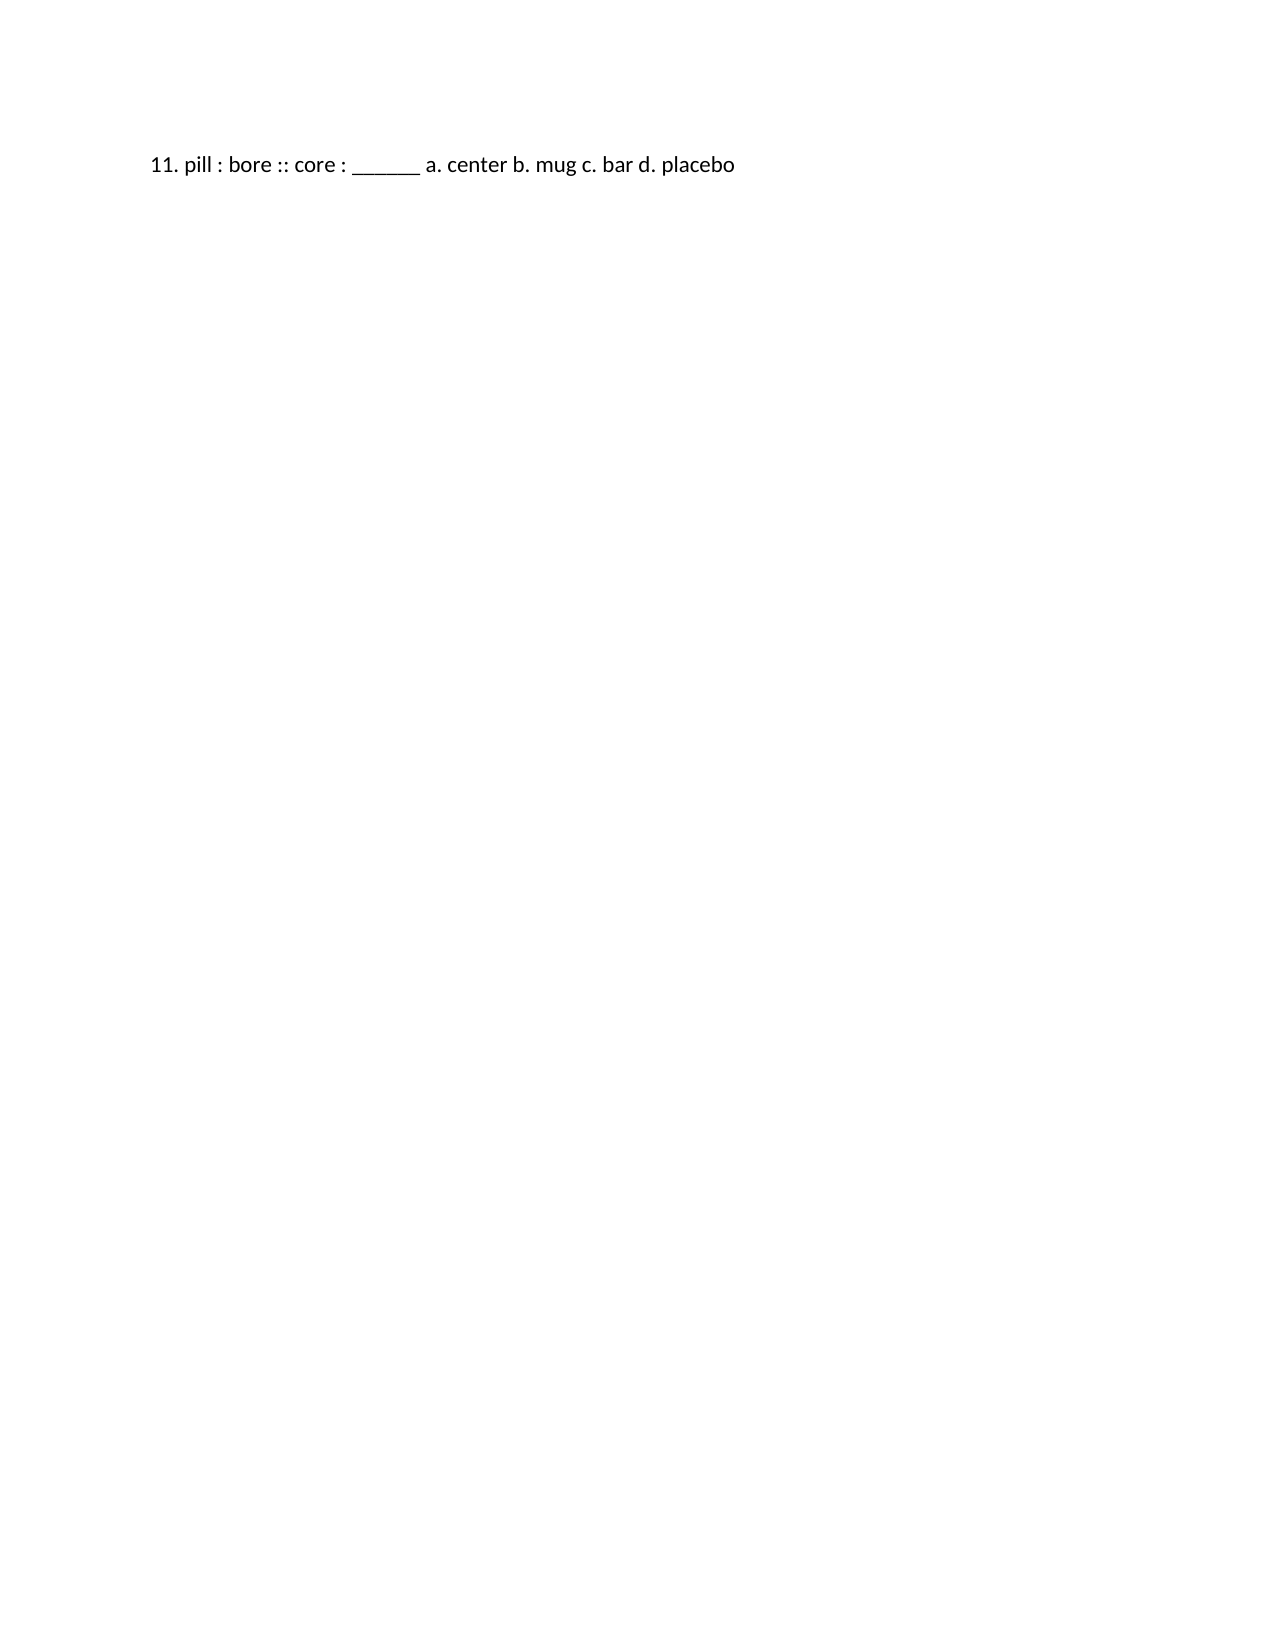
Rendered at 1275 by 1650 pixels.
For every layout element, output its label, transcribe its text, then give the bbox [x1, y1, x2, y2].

text 11. pill : bore :: core : ______ a. center b. mug c. bar d. placebo [150, 150, 1125, 178]
